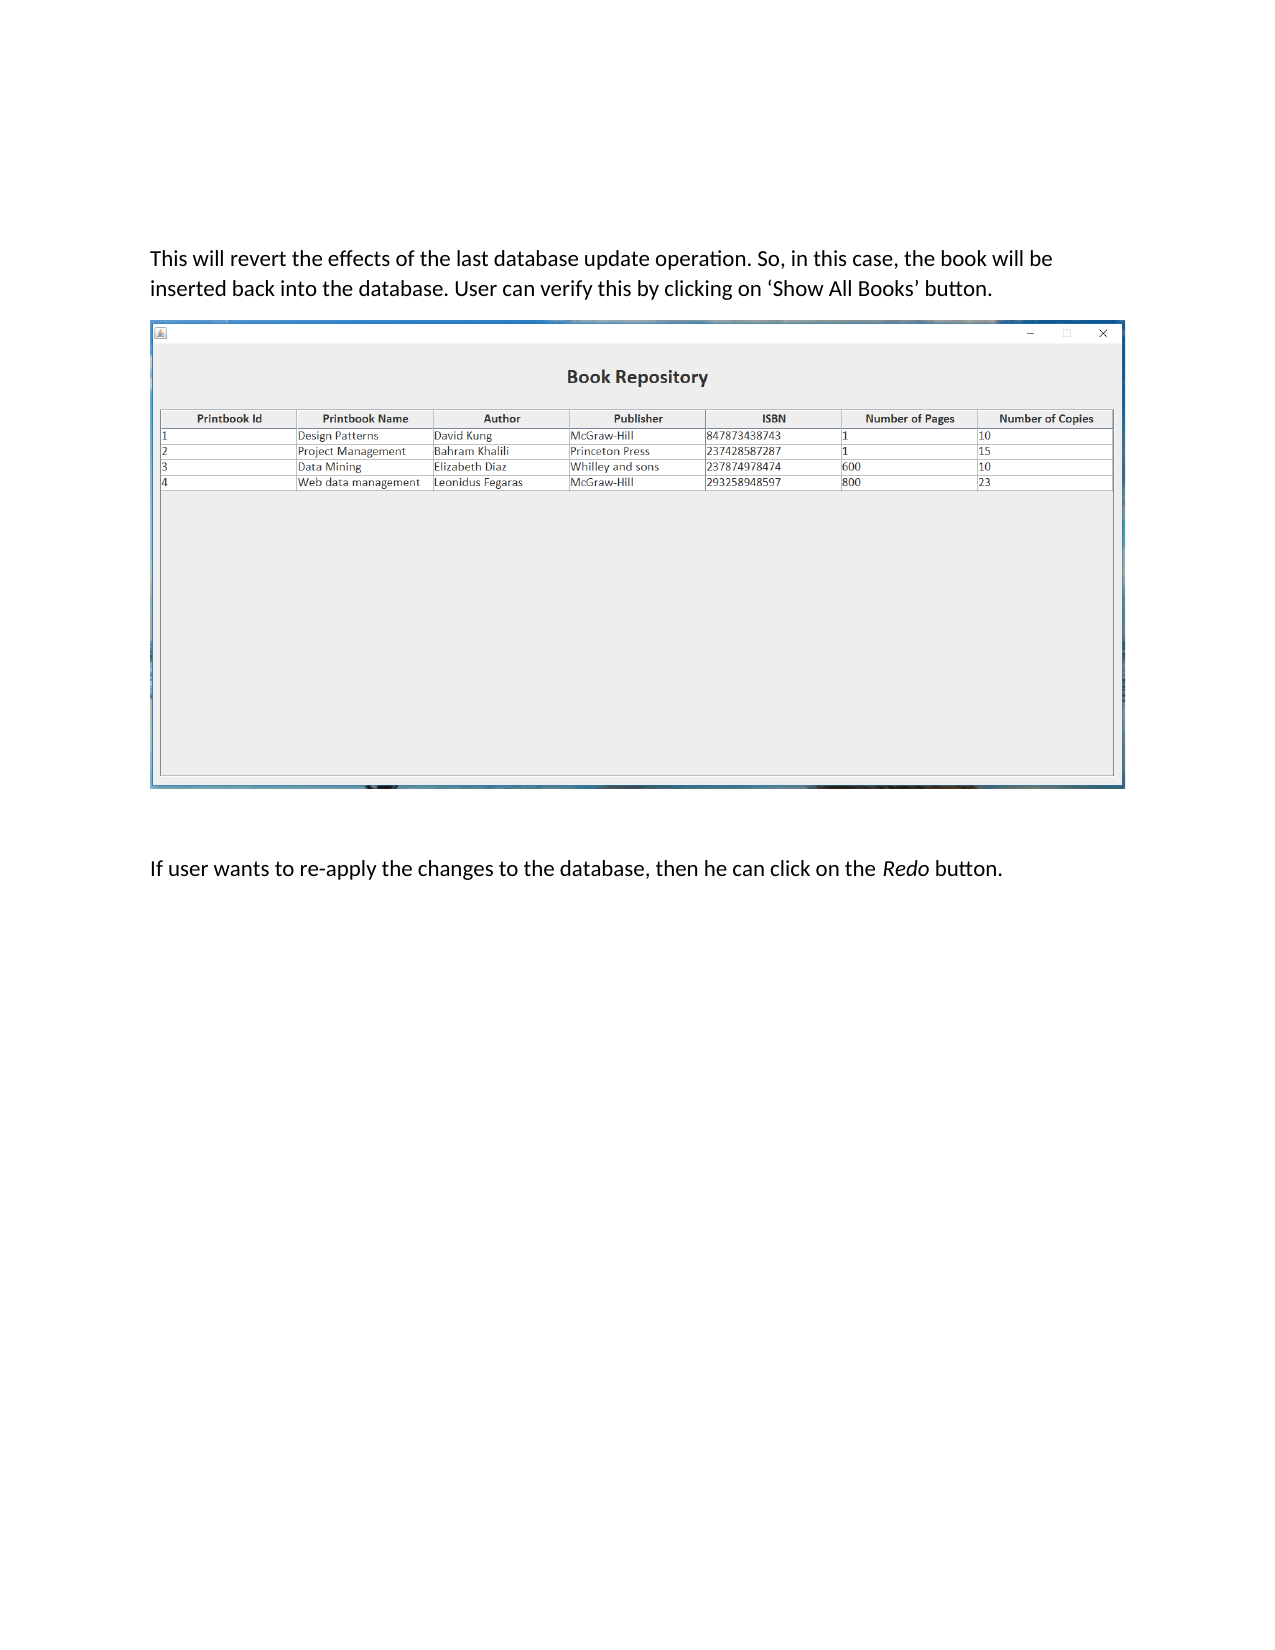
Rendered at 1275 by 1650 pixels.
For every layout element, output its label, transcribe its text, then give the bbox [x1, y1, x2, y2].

picture [150, 320, 1125, 789]
text This will revert the effects of the last database update operation. So, in this case, the book will be inserted back into the database. User can verify this by clicking on ‘Show All Books’ button. [150, 244, 1125, 302]
text If user wants to re-apply the changes to the database, then he can click on the Redo button. [150, 854, 1125, 882]
